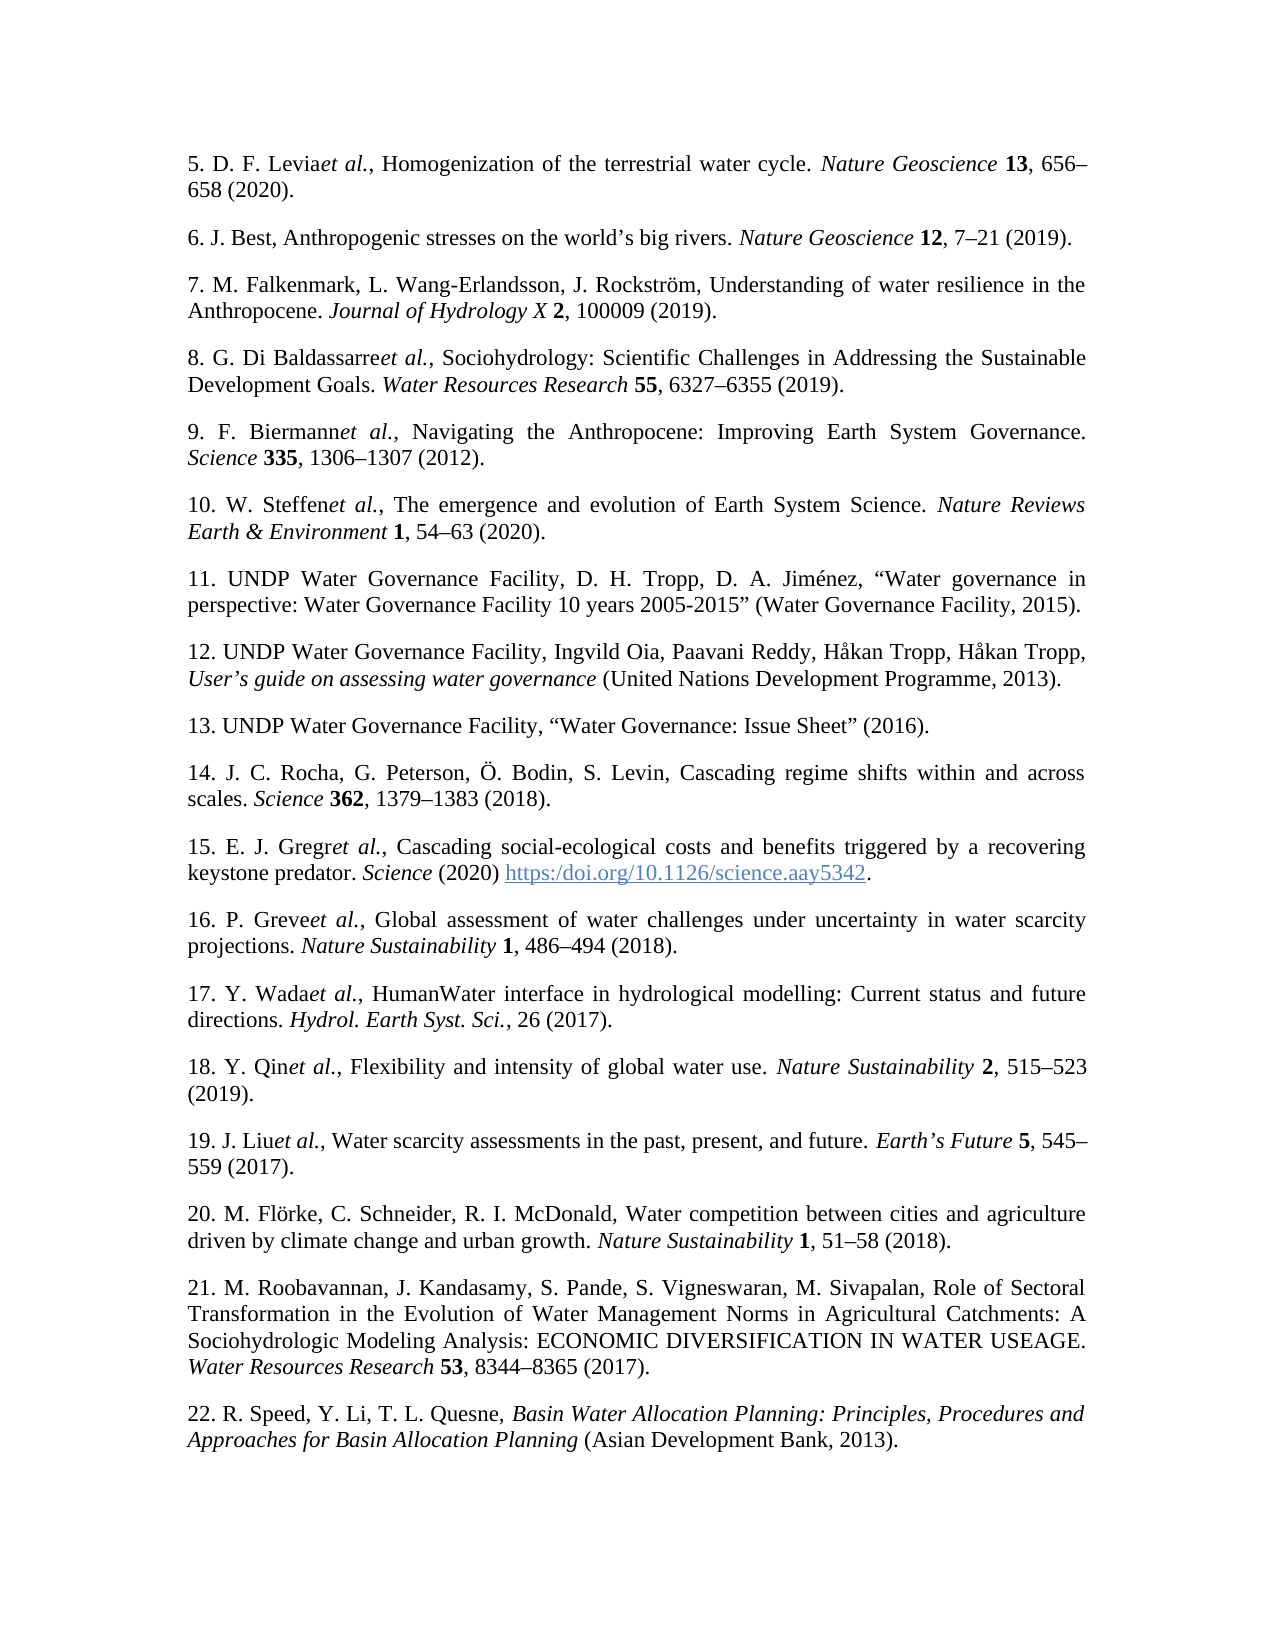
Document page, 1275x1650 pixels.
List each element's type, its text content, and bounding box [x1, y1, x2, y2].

text 16. P. Greveet al., Global assessment of water challenges under uncertainty in water scarcity projections. Nature Sustainability 1, 486–494 (2018). [187, 906, 1087, 959]
text 11. UNDP Water Governance Facility, D. H. Tropp, D. A. Jiménez, “Water governance in perspective: Water Governance Facility 10 years 2005-2015” (Water Governance Facility, 2015). [187, 565, 1087, 618]
text 6. J. Best, Anthropogenic stresses on the world’s big rivers. Nature Geoscience 12, 7–21 (2019). [187, 223, 1087, 250]
text 22. R. Speed, Y. Li, T. L. Quesne, Basin Water Allocation Planning: Principles, Procedures and Approaches for Basin Allocation Planning (Asian Development Bank, 2013). [187, 1400, 1087, 1453]
text 12. UNDP Water Governance Facility, Ingvild Oia, Paavani Reddy, Håkan Tropp, Håkan Tropp, User’s guide on assessing water governance (United Nations Development Programme, 2013). [187, 638, 1087, 691]
text 5. D. F. Leviaet al., Homogenization of the terrestrial water cycle. Nature Geoscience 13, 656–658 (2020). [187, 150, 1087, 203]
text 21. M. Roobavannan, J. Kandasamy, S. Pande, S. Vigneswaran, M. Sivapalan, Role of Sectoral Transformation in the Evolution of Water Management Norms in Agricultural Catchments: A Sociohydrologic Modeling Analysis: ECONOMIC DIVERSIFICATION IN WATER USEAGE. Water Resources Research 53, 8344–8365 (2017). [187, 1274, 1087, 1379]
text 14. J. C. Rocha, G. Peterson, Ö. Bodin, S. Levin, Cascading regime shifts within and across scales. Science 362, 1379–1383 (2018). [187, 759, 1087, 812]
text 15. E. J. Gregret al., Cascading social-ecological costs and benefits triggered by a recovering keystone predator. Science (2020) https:/doi.org/10.1126/science.aay5342. [187, 833, 1087, 885]
text 20. M. Flörke, C. Schneider, R. I. McDonald, Water competition between cities and agriculture driven by climate change and urban growth. Nature Sustainability 1, 51–58 (2018). [187, 1200, 1087, 1253]
text 10. W. Steffenet al., The emergence and evolution of Earth System Science. Nature Reviews Earth & Environment 1, 54–63 (2020). [187, 491, 1087, 544]
text 9. F. Biermannet al., Navigating the Anthropocene: Improving Earth System Governance. Science 335, 1306–1307 (2012). [187, 418, 1087, 471]
text 7. M. Falkenmark, L. Wang-Erlandsson, J. Rockström, Understanding of water resilience in the Anthropocene. Journal of Hydrology X 2, 100009 (2019). [187, 271, 1087, 323]
text 17. Y. Wadaet al., HumanWater interface in hydrological modelling: Current status and future directions. Hydrol. Earth Syst. Sci., 26 (2017). [187, 980, 1087, 1032]
text 13. UNDP Water Governance Facility, “Water Governance: Issue Sheet” (2016). [187, 712, 1087, 738]
text 19. J. Liuet al., Water scarcity assessments in the past, present, and future. Earth’s Future 5, 545–559 (2017). [187, 1127, 1087, 1179]
text 8. G. Di Baldassarreet al., Sociohydrology: Scientific Challenges in Addressing the Sustainable Development Goals. Water Resources Research 55, 6327–6355 (2019). [187, 344, 1087, 397]
text 18. Y. Qinet al., Flexibility and intensity of global water use. Nature Sustainability 2, 515–523 (2019). [187, 1053, 1087, 1106]
